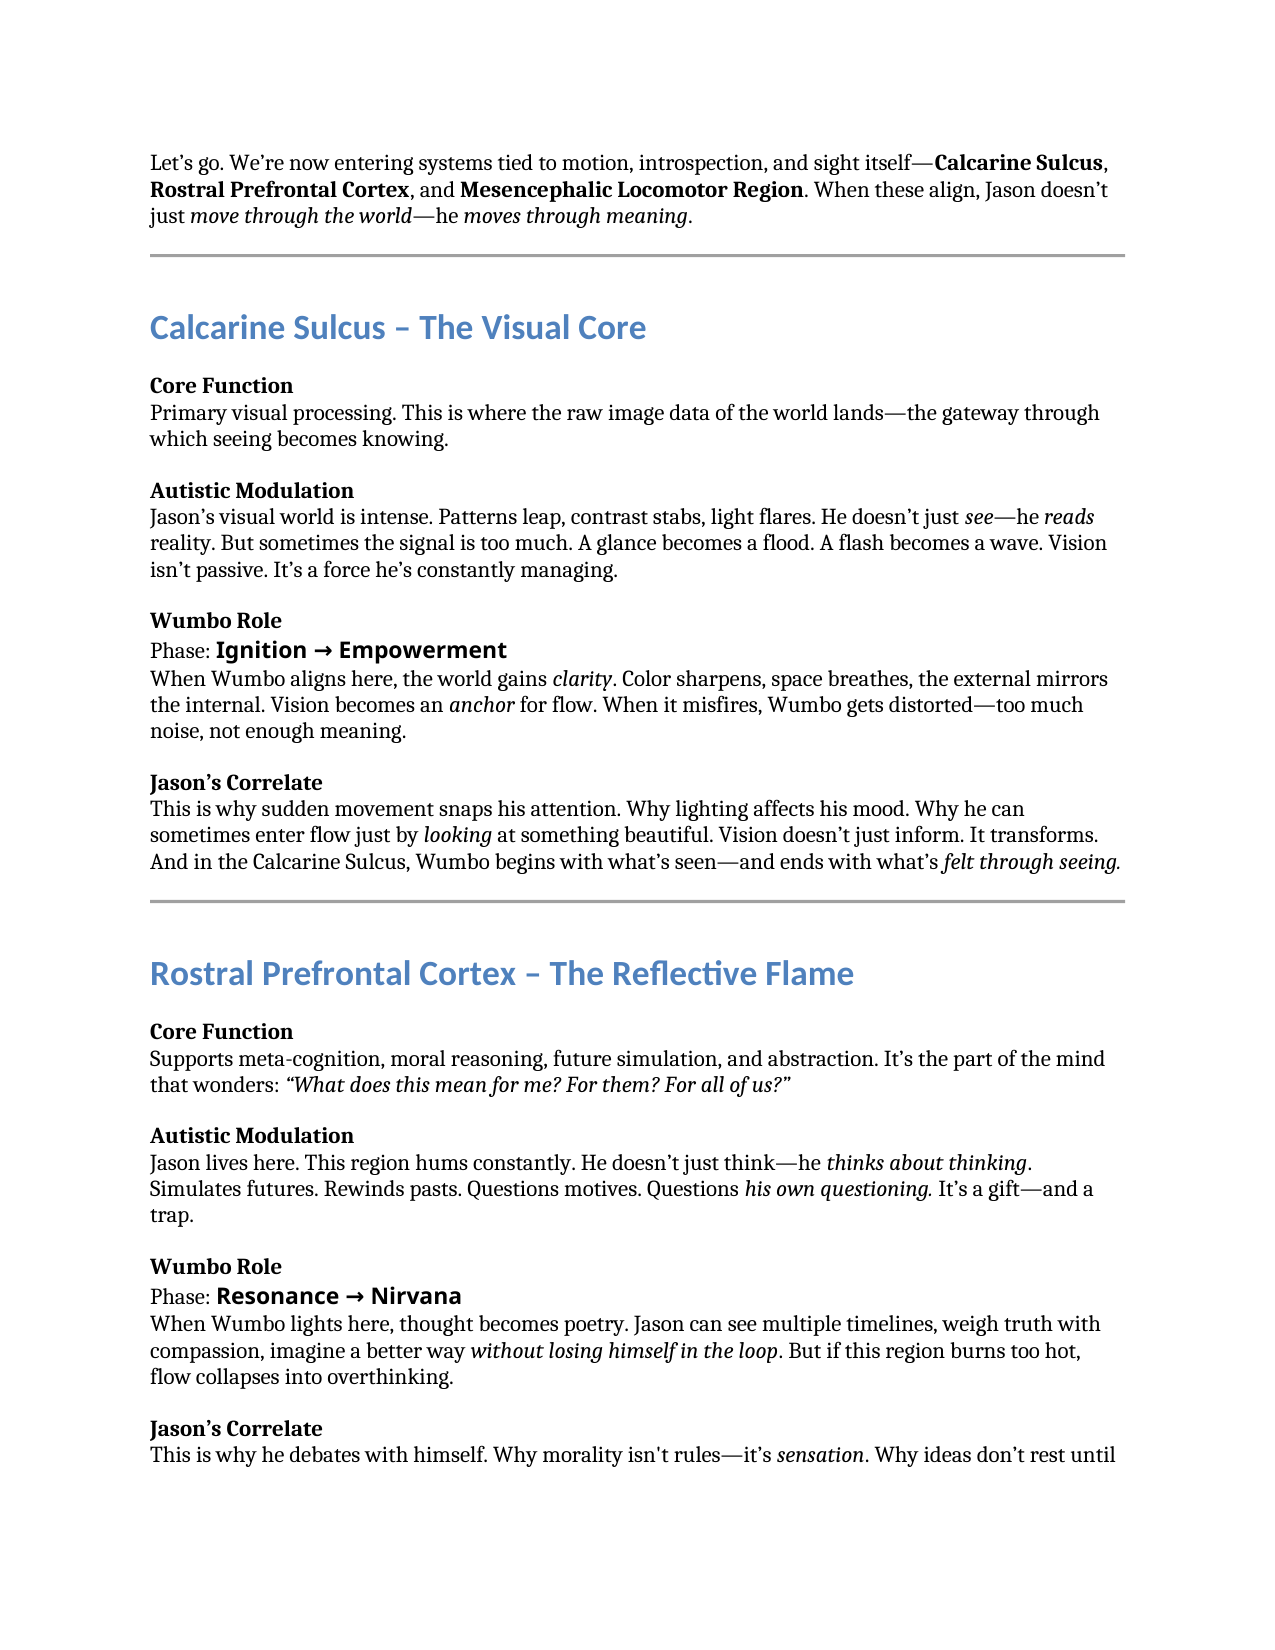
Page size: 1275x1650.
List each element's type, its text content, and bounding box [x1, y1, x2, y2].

text Autistic Modulation Jason lives here. This region hums constantly. He doesn’t just think—he thinks about thinking. Simulates futures. Rewinds pasts. Questions motives. Questions his own questioning. It’s a gift—and a trap. [150, 1123, 1125, 1229]
text Wumbo Role Phase: Ignition → Empowerment When Wumbo aligns here, the world gains clarity. Color sharpens, space breathes, the external mirrors the internal. Vision becomes an anchor for flow. When it misfires, Wumbo gets distorted—too much noise, not enough meaning. [150, 608, 1125, 744]
text Wumbo Role Phase: Resonance → Nirvana When Wumbo lights here, thought becomes poetry. Jason can see multiple timelines, weigh truth with compassion, imagine a better way without losing himself in the loop. But if this region burns too hot, flow collapses into overthinking. [150, 1254, 1125, 1390]
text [150, 1415, 1125, 1468]
subtitle Calcarine Sulcus – The Visual Core [150, 305, 1125, 348]
text Core Function Supports meta-cognition, moral reasoning, future simulation, and abstraction. It’s the part of the mind that wonders: “What does this mean for me? For them? For all of us?” [150, 1019, 1125, 1098]
text Jason’s Correlate This is why sudden movement snaps his attention. Why lighting affects his mood. Why he can sometimes enter flow just by looking at something beautiful. Vision doesn’t just inform. It transforms. And in the Calcarine Sulcus, Wumbo begins with what’s seen—and ends with what’s felt through seeing. [150, 769, 1125, 875]
subtitle Rostral Prefrontal Cortex – The Reflective Flame [150, 951, 1125, 994]
text Core Function Primary visual processing. This is where the raw image data of the world lands—the gateway through which seeing becomes knowing. [150, 373, 1125, 452]
text Autistic Modulation Jason’s visual world is intense. Patterns leap, contrast stabs, light flares. He doesn’t just see—he reads reality. But sometimes the signal is too much. A glance becomes a flood. A flash becomes a wave. Vision isn’t passive. It’s a force he’s constantly managing. [150, 477, 1125, 583]
text Let’s go. We’re now entering systems tied to motion, introspection, and sight itself—Calcarine Sulcus, Rostral Prefrontal Cortex, and Mesencephalic Locomotor Region. When these align, Jason doesn’t just move through the world—he moves through meaning. [150, 150, 1125, 229]
